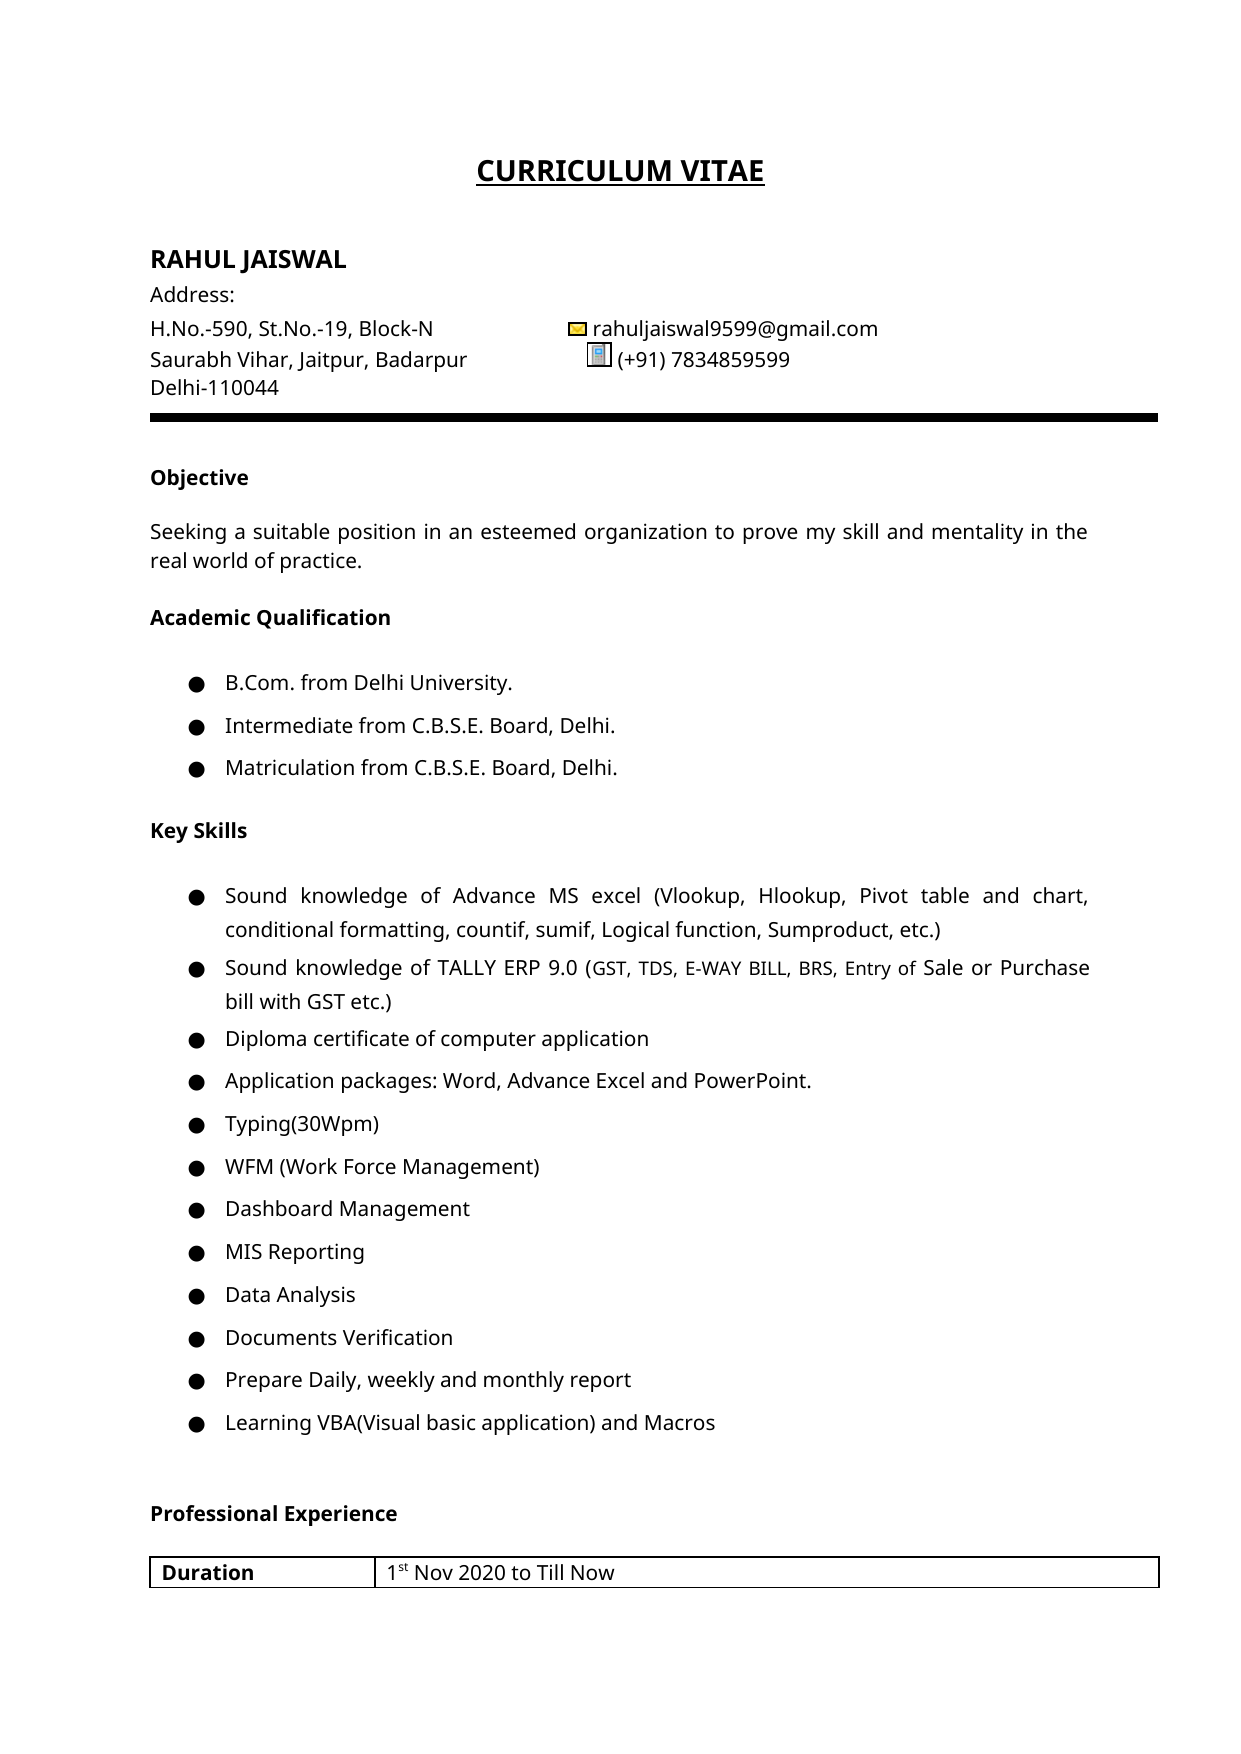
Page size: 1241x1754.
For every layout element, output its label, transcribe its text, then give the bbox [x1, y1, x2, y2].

text Seeking a suitable position in an esteemed organization to prove my skill and mentality in the real world of practice. [150, 517, 1090, 574]
list WFM (Work Force Management) [187, 1143, 1090, 1186]
list Application packages: Word, Advance Excel and PowerPoint. [187, 1058, 1090, 1101]
text Address: [150, 280, 1090, 309]
list Sound knowledge of Advance MS excel (Vlookup, Hlookup, Pivot table and chart, conditional formatting, countif, sumif, Logical function, Sumproduct, etc.) [187, 873, 1090, 944]
list B.Com. from Delhi University. [187, 659, 1090, 702]
text CURRICULUM VITAE [150, 150, 1090, 190]
list MIS Reporting [187, 1229, 1090, 1271]
text RAHUL JAISWAL [150, 241, 1090, 275]
text Professional Experience [150, 1499, 1090, 1528]
list Typing(30Wpm) [187, 1101, 1090, 1143]
list Sound knowledge of TALLY ERP 9.0 (GST, TDS, E-WAY BILL, BRS, Entry of Sale or Purchase bill with GST etc.) [187, 944, 1090, 1015]
text H.No.-590, St.No.-19, Block-N rahuljaiswal9599@gmail.com [150, 314, 1090, 342]
picture [588, 344, 610, 365]
list Documents Verification [187, 1314, 1090, 1357]
list Intermediate from C.B.S.E. Board, Delhi. [187, 702, 1090, 745]
text Delhi-110044 [150, 373, 1090, 402]
text Academic Qualification [150, 603, 1090, 631]
table_header 1st Nov 2020 to Till Now [376, 1558, 1158, 1587]
list Learning VBA(Visual basic application) and Macros [187, 1399, 1090, 1442]
list Data Analysis [187, 1271, 1090, 1314]
list Dashboard Management [187, 1186, 1090, 1229]
text Objective [150, 463, 1090, 492]
list Matriculation from C.B.S.E. Board, Delhi. [187, 745, 1090, 788]
text Key Skills [150, 816, 1090, 844]
table_header Duration [151, 1558, 374, 1587]
list Prepare Daily, weekly and monthly report [187, 1357, 1090, 1399]
picture [570, 324, 585, 334]
list Diploma certificate of computer application [187, 1015, 1090, 1058]
text Saurabh Vihar, Jaitpur, Badarpur (+91) 7834859599 [150, 342, 1090, 373]
